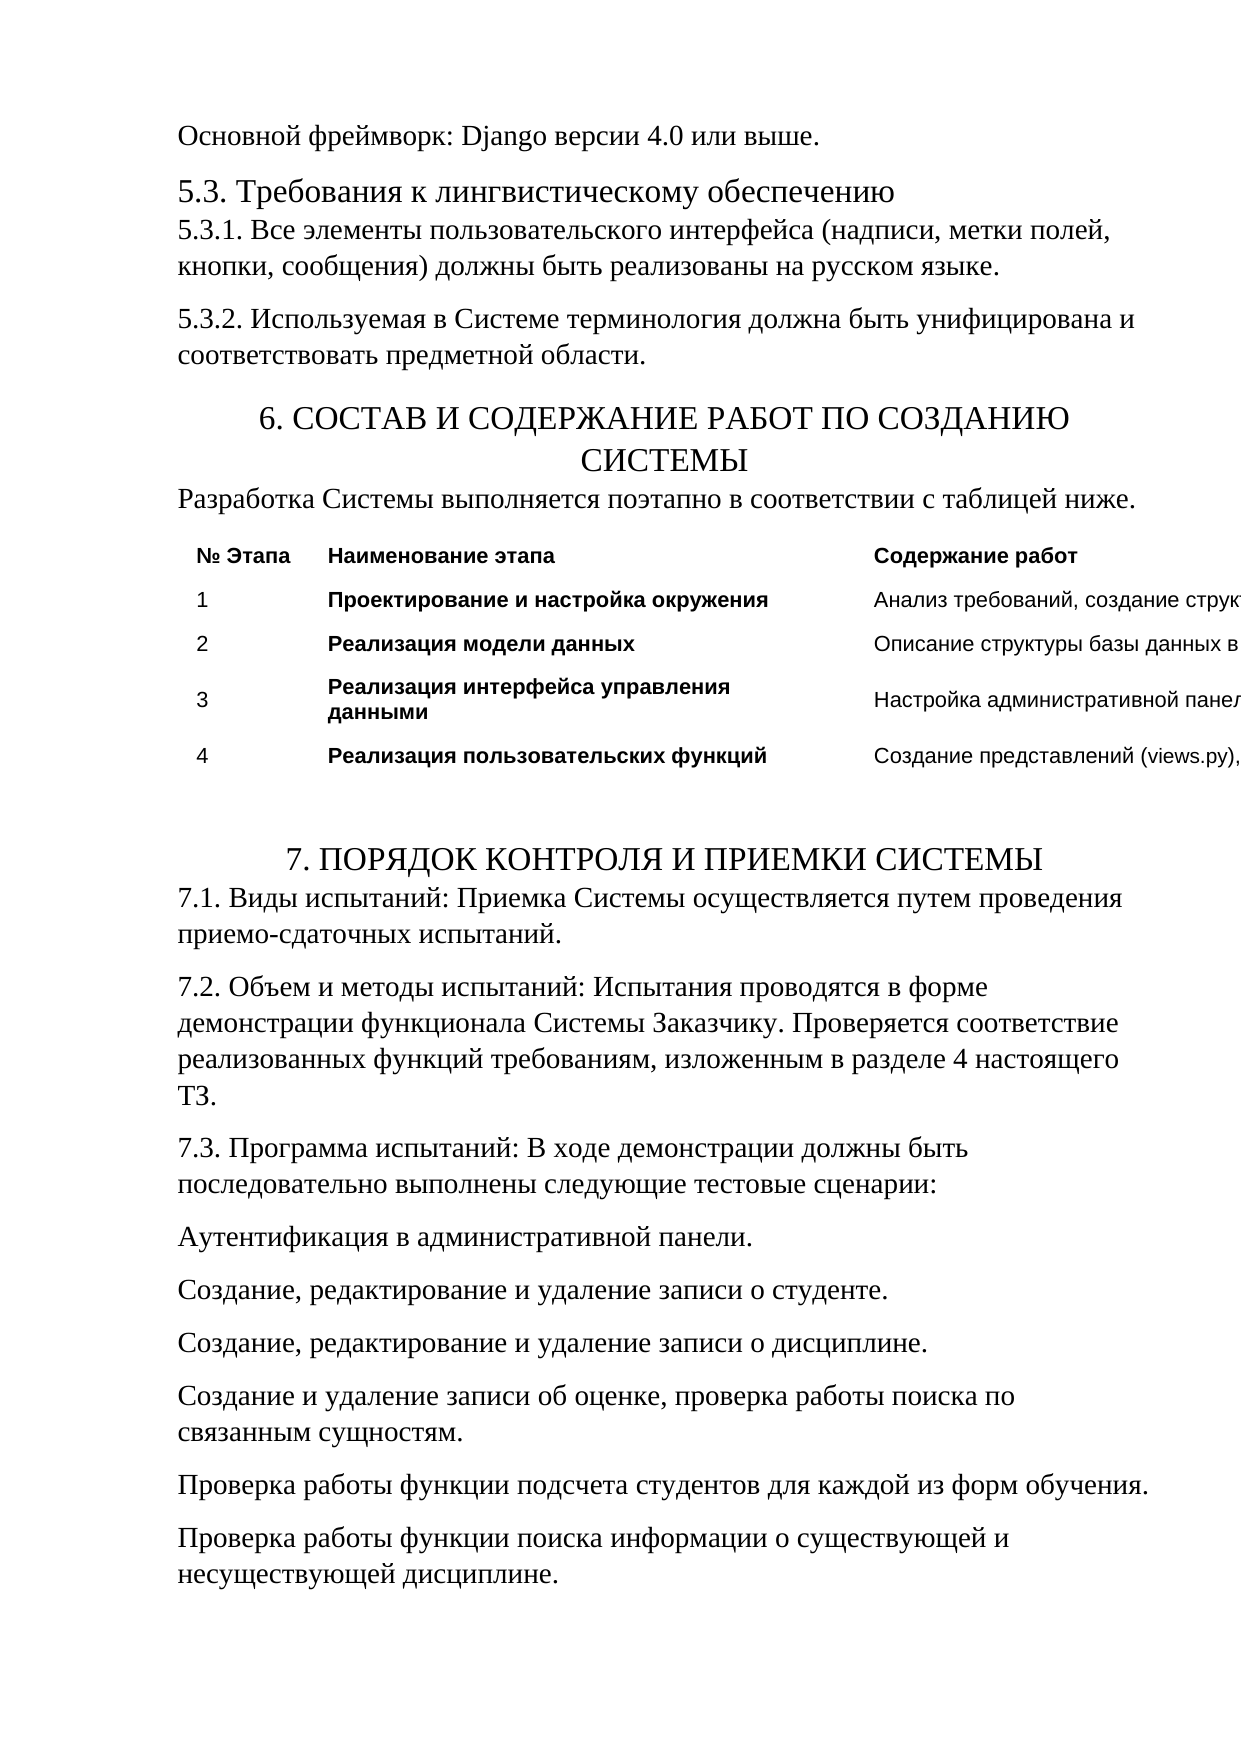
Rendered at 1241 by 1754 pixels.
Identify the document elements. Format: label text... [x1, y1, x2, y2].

text Основной фреймворк: Django версии 4.0 или выше. [177, 118, 1152, 152]
table_cell Анализ требований, создание структуры проекта Django, настройка виртуального окружения, инициализация системы контроля версий Git. [855, 578, 1240, 622]
table_cell Реализация пользовательских функций [309, 734, 855, 778]
text 7.3. Программа испытаний: В ходе демонстрации должны быть последовательно выполнены следующие тестовые сценарии: [177, 1131, 1152, 1200]
table_header Содержание работ [855, 534, 1240, 578]
subtitle 6. СОСТАВ И СОДЕРЖАНИЕ РАБОТ ПО СОЗДАНИЮ СИСТЕМЫ [177, 398, 1152, 478]
text Проверка работы функции подсчета студентов для каждой из форм обучения. [177, 1467, 1152, 1500]
text Создание, редактирование и удаление записи о студенте. [177, 1272, 1152, 1306]
table_cell Настройка административной панели Django (admin.py) для управления всеми сущностями. Создание суперпользователя. [855, 665, 1240, 734]
text 7.1. Виды испытаний: Приемка Системы осуществляется путем проведения приемо-сдаточных испытаний. [177, 880, 1152, 950]
table_cell Проектирование и настройка окружения [309, 578, 855, 622]
text Создание, редактирование и удаление записи о дисциплине. [177, 1325, 1152, 1359]
text Создание и удаление записи об оценке, проверка работы поиска по связанным сущностям. [177, 1378, 1152, 1448]
text Разработка Системы выполняется поэтапно в соответствии с таблицей ниже. [177, 481, 1152, 515]
table_cell Создание представлений (views.py), HTML-шаблонов и URL-маршрутов (urls.py) для реализации информационно-аналитических запросов. Кастомизация админ-панели. [855, 734, 1240, 778]
subtitle 7. ПОРЯДОК КОНТРОЛЯ И ПРИЕМКИ СИСТЕМЫ [177, 839, 1152, 877]
table_cell 3 [177, 665, 309, 734]
text 7.2. Объем и методы испытаний: Испытания проводятся в форме демонстрации функционала Системы Заказчику. Проверяется соответствие реализованных функций требованиям, изложенным в разделе 4 настоящего ТЗ. [177, 969, 1152, 1111]
text 5.3.2. Используемая в Системе терминология должна быть унифицирована и соответствовать предметной области. [177, 301, 1152, 371]
table_cell Описание структуры базы данных в виде моделей Django (models.py), создание и применение миграций. [855, 622, 1240, 665]
table_cell 4 [177, 734, 309, 778]
text 5.3.1. Все элементы пользовательского интерфейса (надписи, метки полей, кнопки, сообщения) должны быть реализованы на русском языке. [177, 212, 1152, 282]
subtitle 5.3. Требования к лингвистическому обеспечению [177, 171, 1152, 209]
table_header № Этапа [177, 534, 309, 578]
text Аутентификация в административной панели. [177, 1219, 1152, 1253]
table_cell Реализация интерфейса управления данными [309, 665, 855, 734]
text Проверка работы функции поиска информации о существующей и несуществующей дисциплине. [177, 1520, 1152, 1589]
table_header Наименование этапа [309, 534, 855, 578]
table_cell 1 [177, 578, 309, 622]
table_cell Реализация модели данных [309, 622, 855, 665]
table_cell 2 [177, 622, 309, 665]
